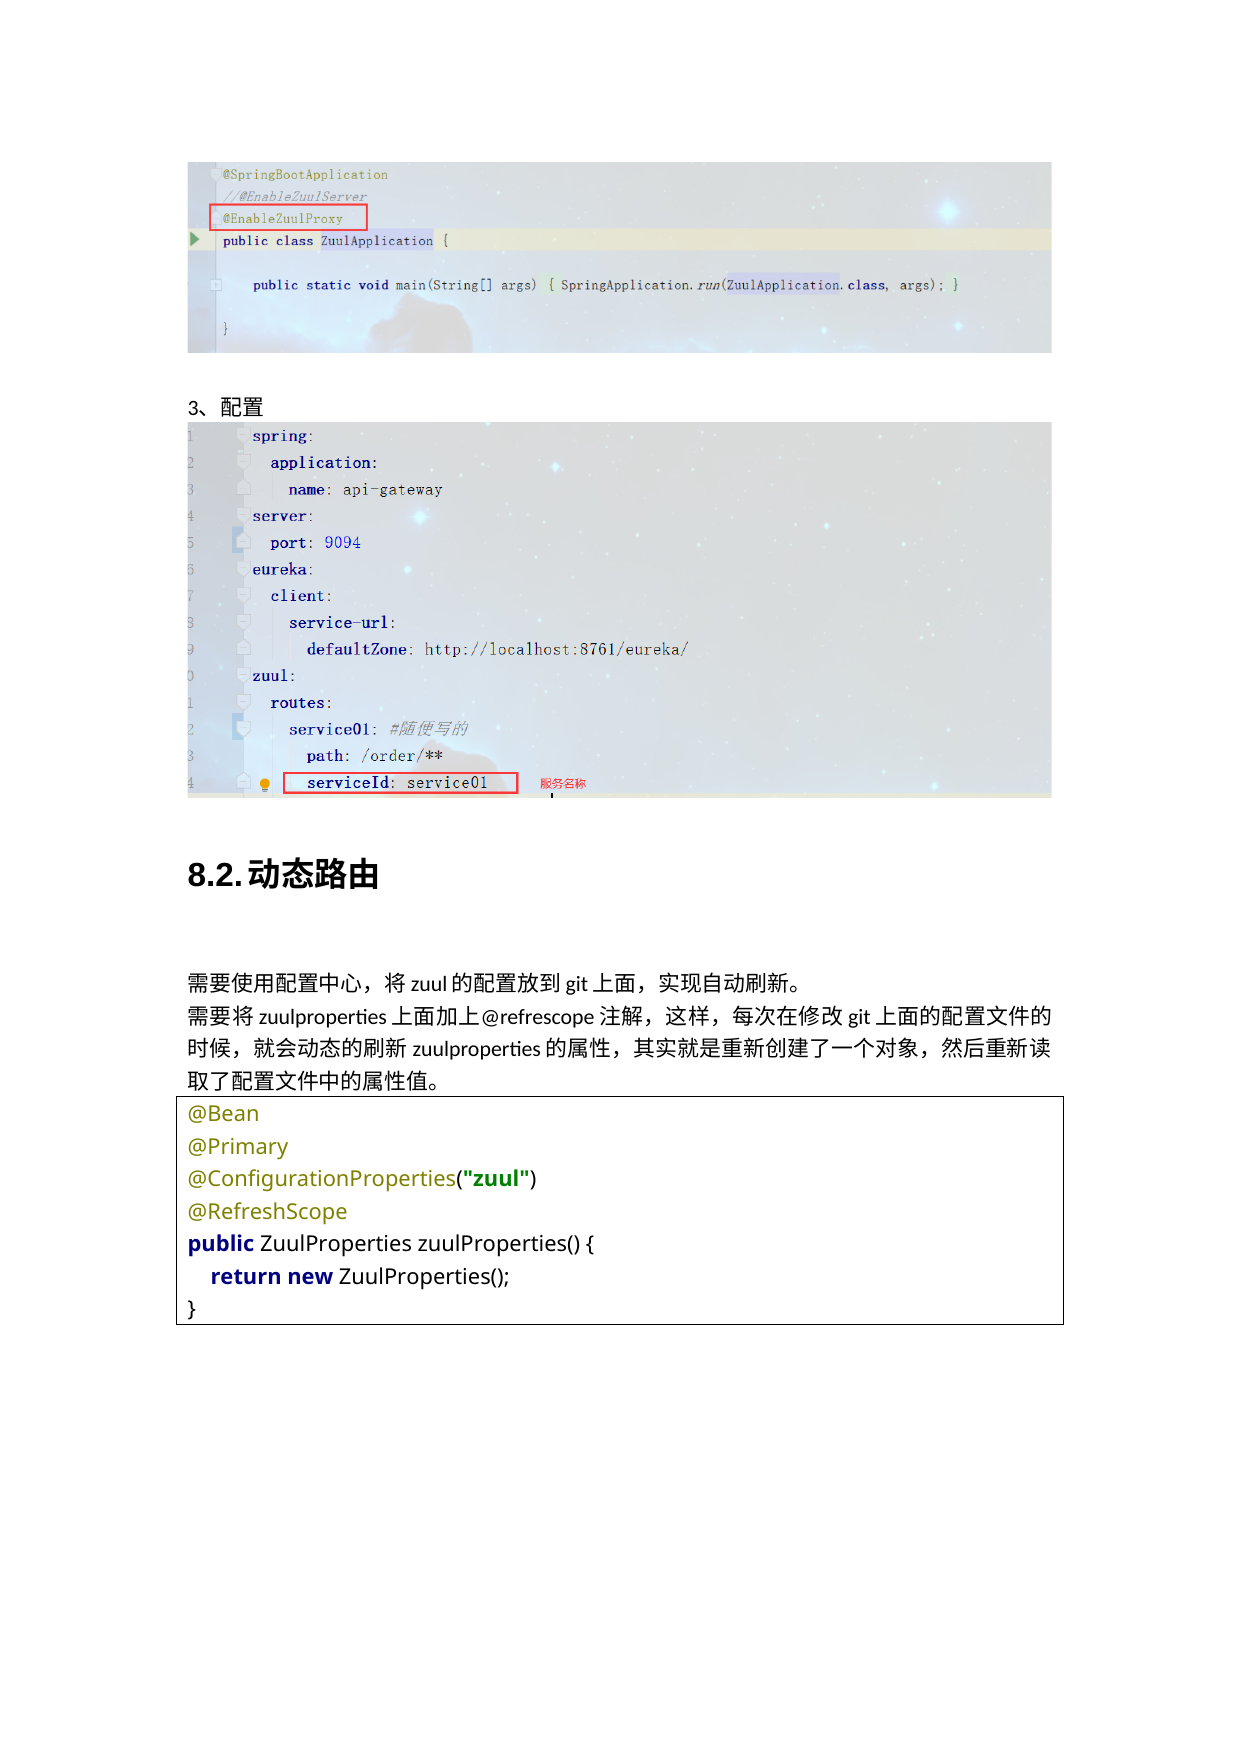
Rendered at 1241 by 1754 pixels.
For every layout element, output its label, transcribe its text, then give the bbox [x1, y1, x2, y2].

picture [187, 162, 1052, 353]
text 需要使用配置中心，将zuul的配置放到git上面，实现自动刷新。 [187, 966, 1053, 998]
subtitle 动态路由 [187, 839, 1053, 904]
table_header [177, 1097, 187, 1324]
text 需要将zuulproperties上面加上@refrescope注解，这样，每次在修改git上面的配置文件的时候，就会动态的刷新zuulproperties的属性，其实就是重新创建了一个对象，然后重新读取了配置文件中的属性值。 [187, 998, 1053, 1096]
text 3、配置 [187, 389, 1053, 422]
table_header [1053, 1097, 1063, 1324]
picture [187, 422, 1052, 798]
